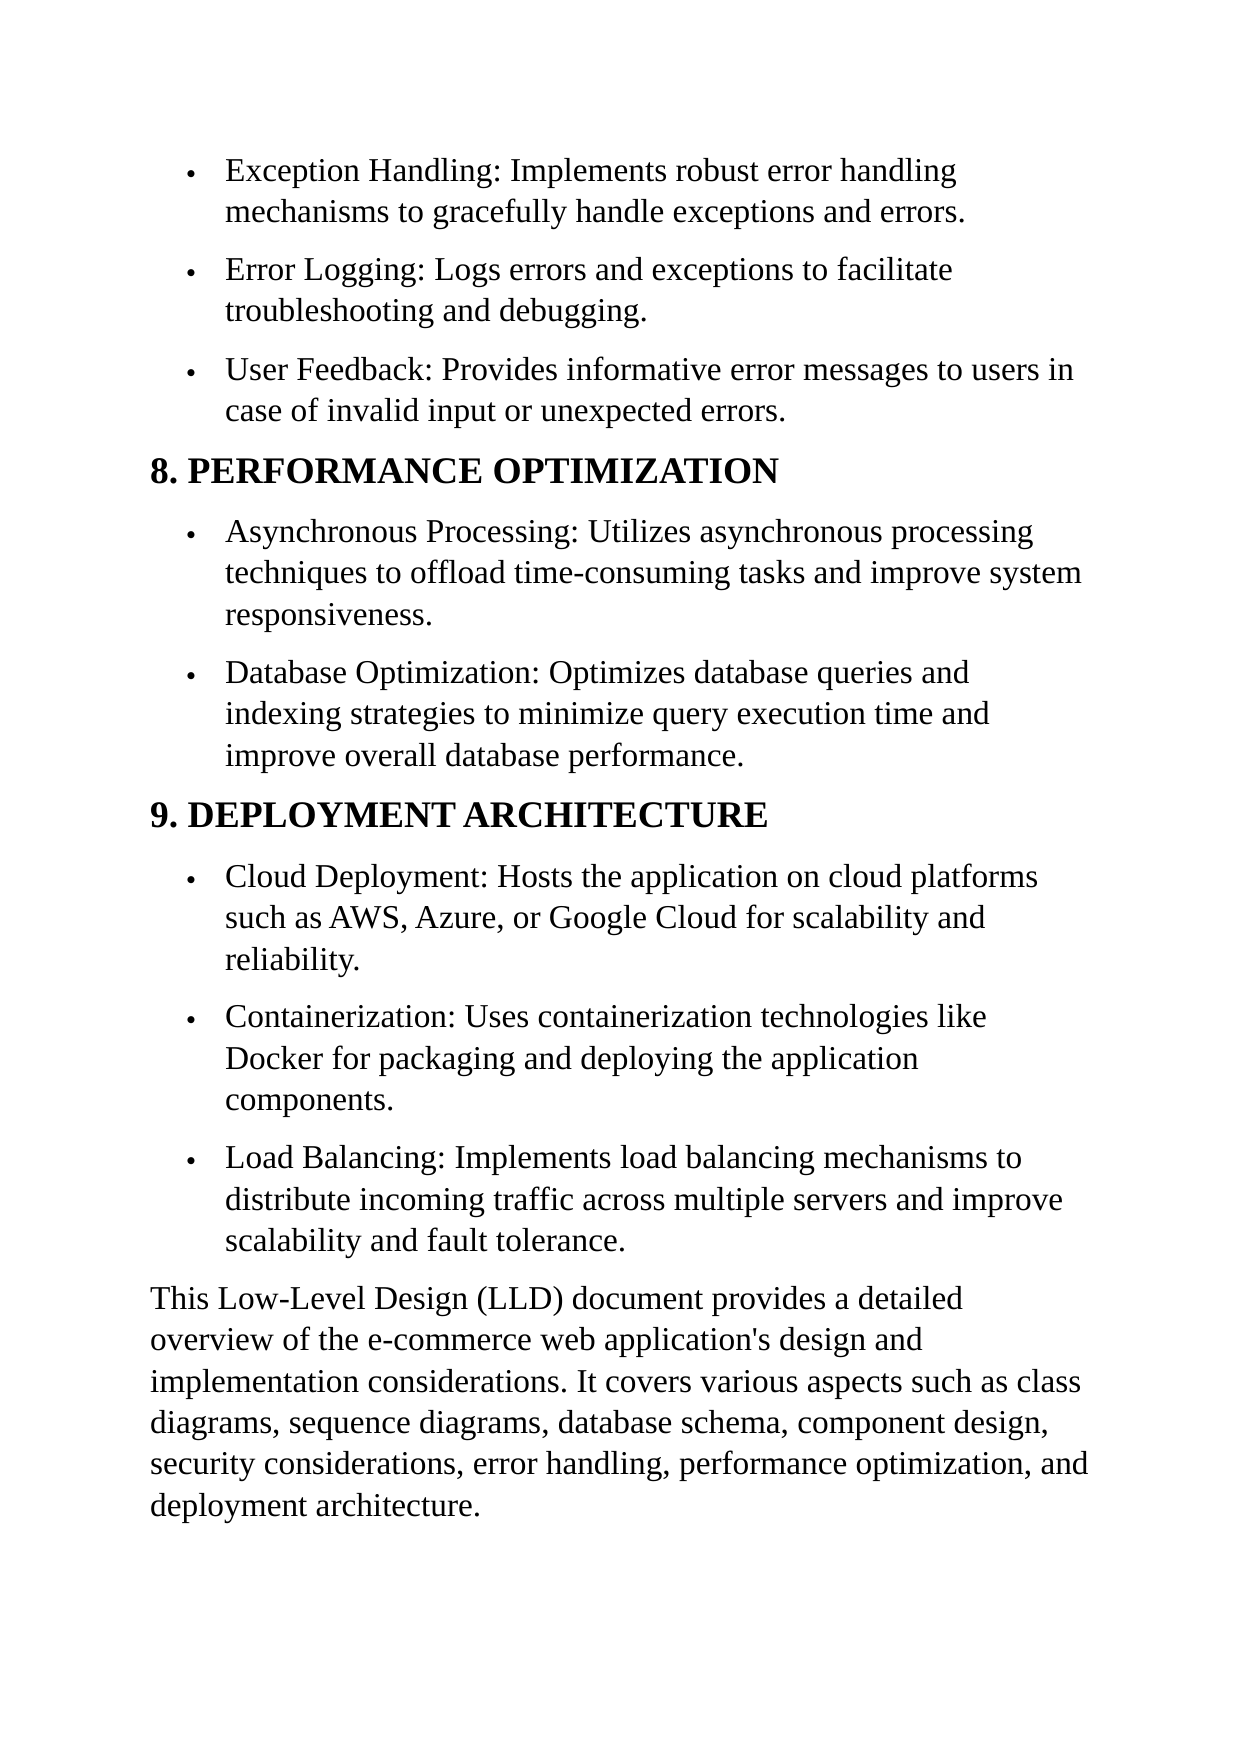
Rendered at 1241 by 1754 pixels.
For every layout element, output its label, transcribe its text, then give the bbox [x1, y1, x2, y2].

list Asynchronous Processing: Utilizes asynchronous processing techniques to offload time-consuming tasks and improve system responsiveness. [187, 511, 1090, 632]
text 8. PERFORMANCE OPTIMIZATION [150, 448, 1090, 491]
text 9. DEPLOYMENT ARCHITECTURE [150, 793, 1090, 836]
list Database Optimization: Optimizes database queries and indexing strategies to minimize query execution time and improve overall database performance. [187, 652, 1090, 773]
list Exception Handling: Implements robust error handling mechanisms to gracefully handle exceptions and errors. [187, 150, 1090, 230]
list Load Balancing: Implements load balancing mechanisms to distribute incoming traffic across multiple servers and improve scalability and fault tolerance. [187, 1137, 1090, 1258]
list Containerization: Uses containerization technologies like Docker for packaging and deploying the application components. [187, 997, 1090, 1118]
text This Low-Level Design (LLD) document provides a detailed overview of the e-commerce web application's design and implementation considerations. It covers various aspects such as class diagrams, sequence diagrams, database schema, component design, security considerations, error handling, performance optimization, and deployment architecture. [150, 1278, 1090, 1523]
list Cloud Deployment: Hosts the application on cloud platforms such as AWS, Azure, or Google Cloud for scalability and reliability. [187, 856, 1090, 977]
list Error Logging: Logs errors and exceptions to facilitate troubleshooting and debugging. [187, 249, 1090, 329]
list User Feedback: Provides informative error messages to users in case of invalid input or unexpected errors. [187, 349, 1090, 428]
